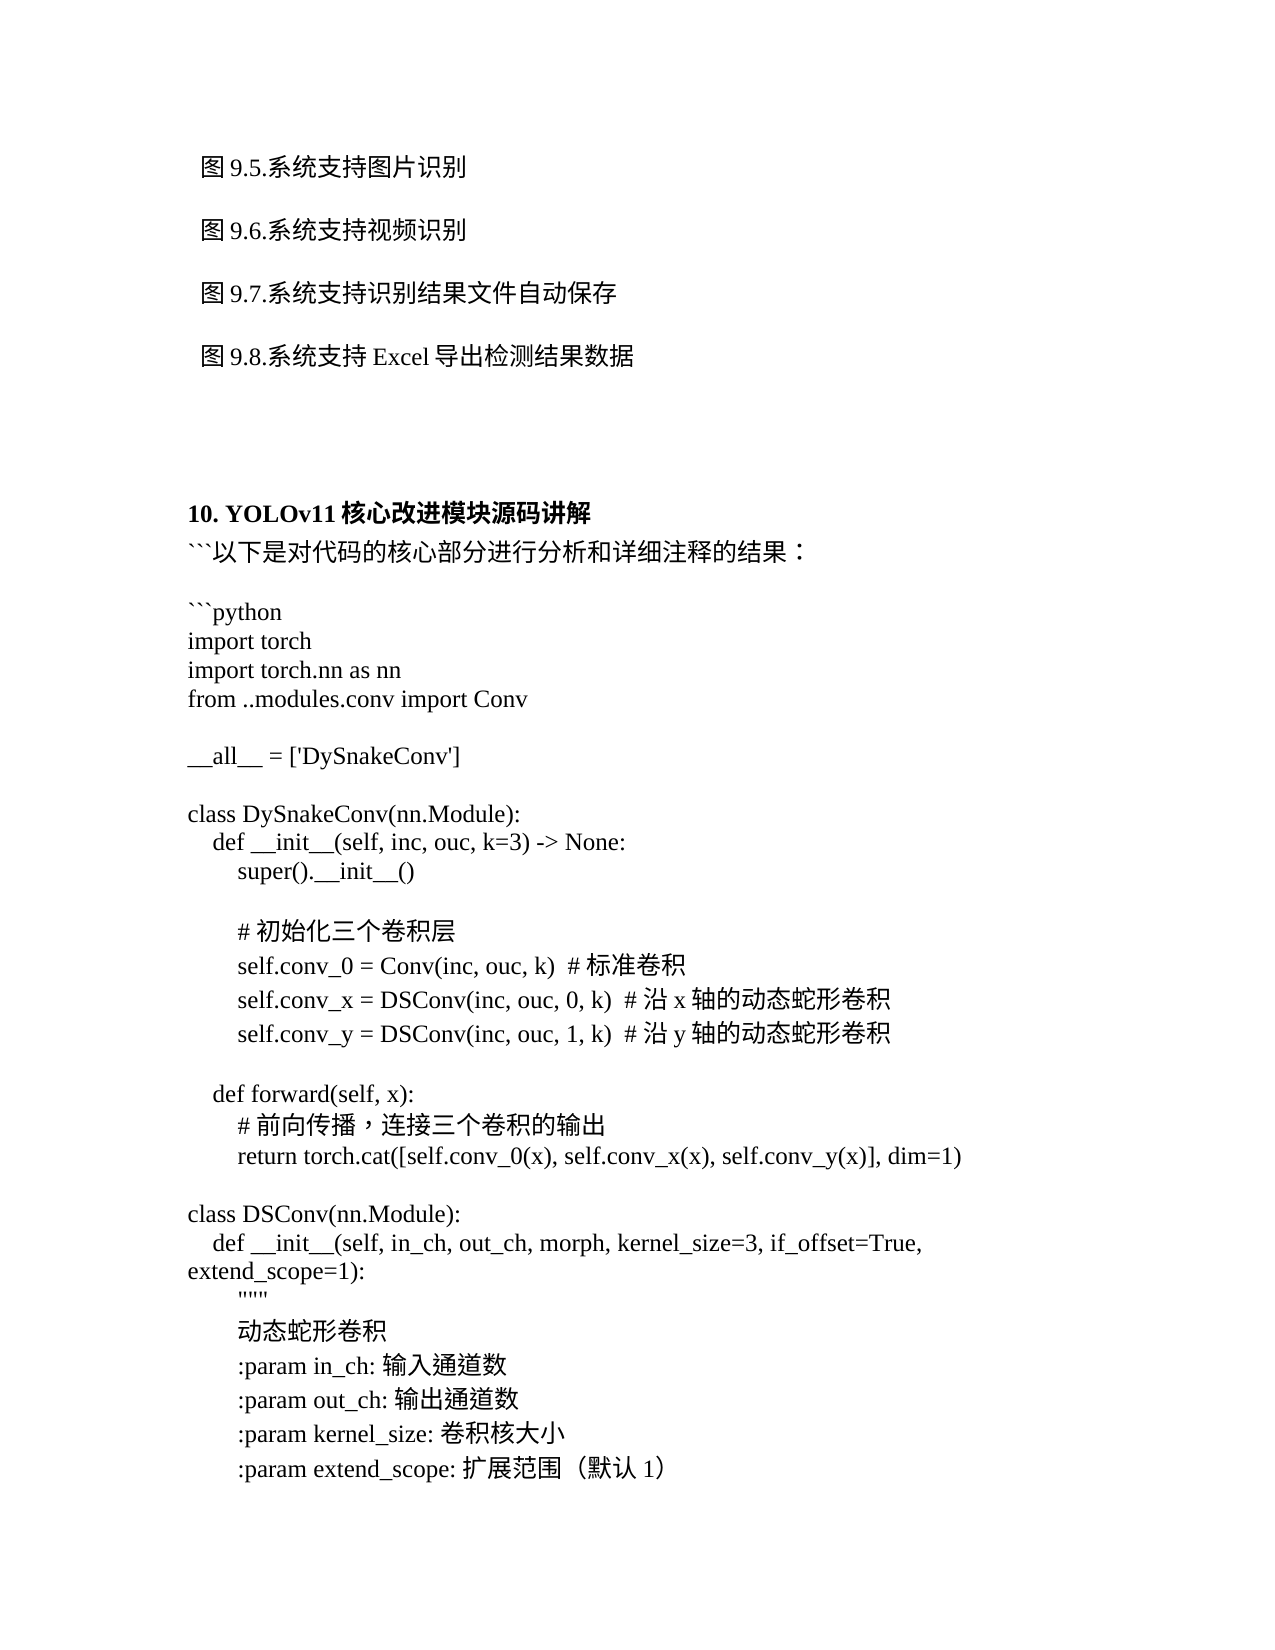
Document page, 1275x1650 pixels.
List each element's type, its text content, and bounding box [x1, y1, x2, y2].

subtitle 10. YOLOv11核心改进模块源码讲解 [187, 495, 1087, 529]
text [187, 534, 1087, 1484]
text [187, 150, 1087, 372]
